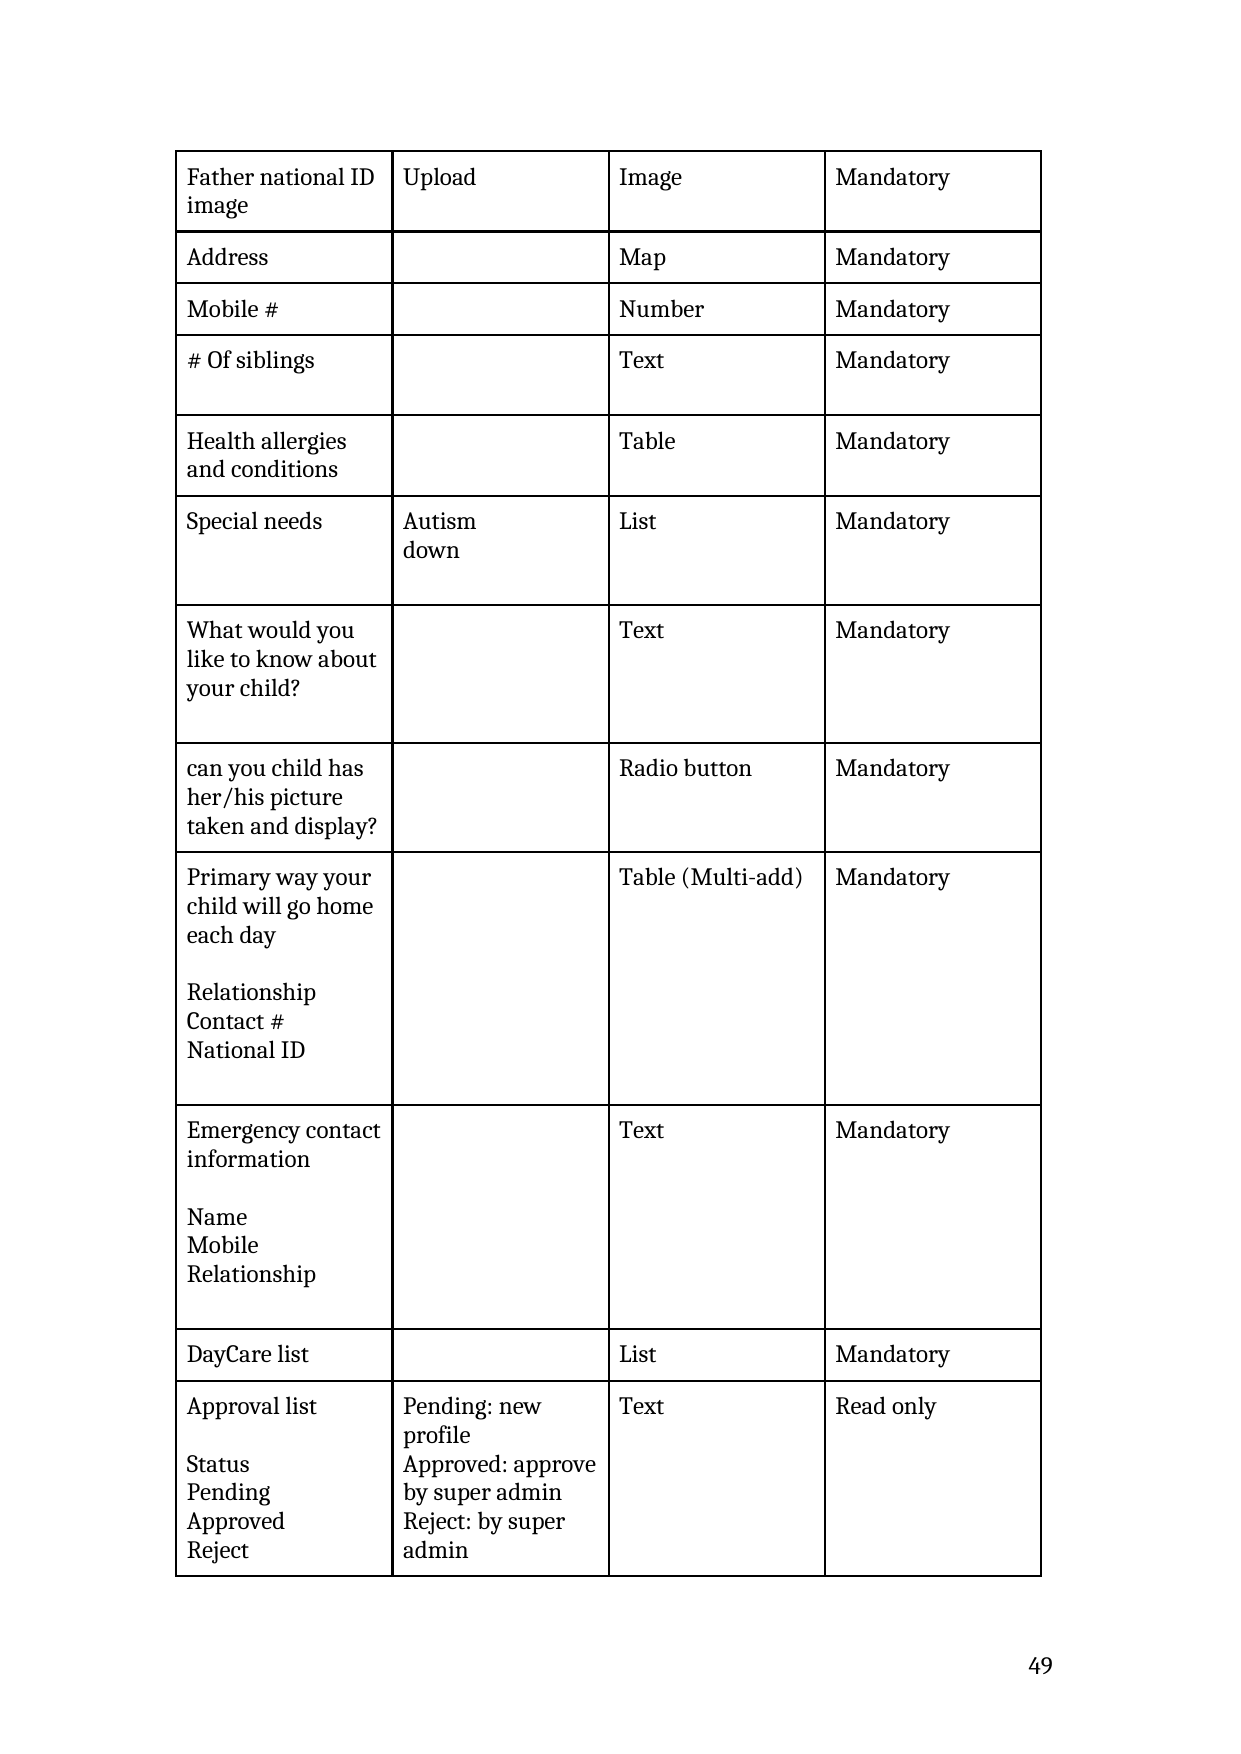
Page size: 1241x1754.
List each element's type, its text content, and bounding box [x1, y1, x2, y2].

table_cell Mandatory [826, 497, 1040, 604]
table_cell Upload [394, 152, 608, 230]
table_cell Mandatory [826, 233, 1040, 282]
table_cell Emergency contact information Name Mobile Relationship [177, 1106, 391, 1328]
table_cell Autism down [394, 497, 608, 604]
table_cell DayCare list [177, 1330, 391, 1379]
table_cell Text [610, 1106, 824, 1328]
table_cell [394, 744, 608, 851]
table_cell List [610, 497, 824, 604]
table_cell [394, 1382, 608, 1575]
table_cell Radio button [610, 744, 824, 851]
table_cell Text [610, 606, 824, 742]
table_cell Mandatory [826, 744, 1040, 851]
table_cell Health allergies and conditions [177, 416, 391, 494]
table_cell Table [610, 416, 824, 494]
table_cell Mandatory [826, 1106, 1040, 1328]
table_cell [394, 1330, 608, 1379]
table_cell Table (Multi-add) [610, 853, 824, 1104]
table_cell [394, 606, 608, 742]
table_cell Address [177, 233, 391, 282]
table_cell [394, 284, 608, 334]
table_cell List [610, 1330, 824, 1379]
table_cell Mandatory [826, 1330, 1040, 1379]
table_cell Number [610, 284, 824, 334]
table_cell Mandatory [826, 336, 1040, 414]
table_cell Mandatory [826, 853, 1040, 1104]
table_cell can you child has her/his picture taken and display? [177, 744, 391, 851]
table_cell [394, 853, 608, 1104]
table_cell [394, 1106, 608, 1328]
table_cell Mandatory [826, 152, 1040, 230]
table_cell Mandatory [826, 416, 1040, 494]
table_cell Image [610, 152, 824, 230]
table_cell Map [610, 233, 824, 282]
table_cell Text [610, 336, 824, 414]
table_cell Father national ID image [177, 152, 391, 230]
table_cell [394, 233, 608, 282]
table_cell # Of siblings [177, 336, 391, 414]
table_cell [177, 1382, 391, 1575]
table_cell Primary way your child will go home each day Relationship Contact # National ID [177, 853, 391, 1104]
table_cell Read only [826, 1382, 1040, 1575]
table_cell Mobile # [177, 284, 391, 334]
table_cell Mandatory [826, 284, 1040, 334]
table_cell What would you like to know about your child? [177, 606, 391, 742]
table_cell Mandatory [826, 606, 1040, 742]
table_cell Special needs [177, 497, 391, 604]
table_cell [394, 416, 608, 494]
table_cell Text [610, 1382, 824, 1575]
table_cell [394, 336, 608, 414]
